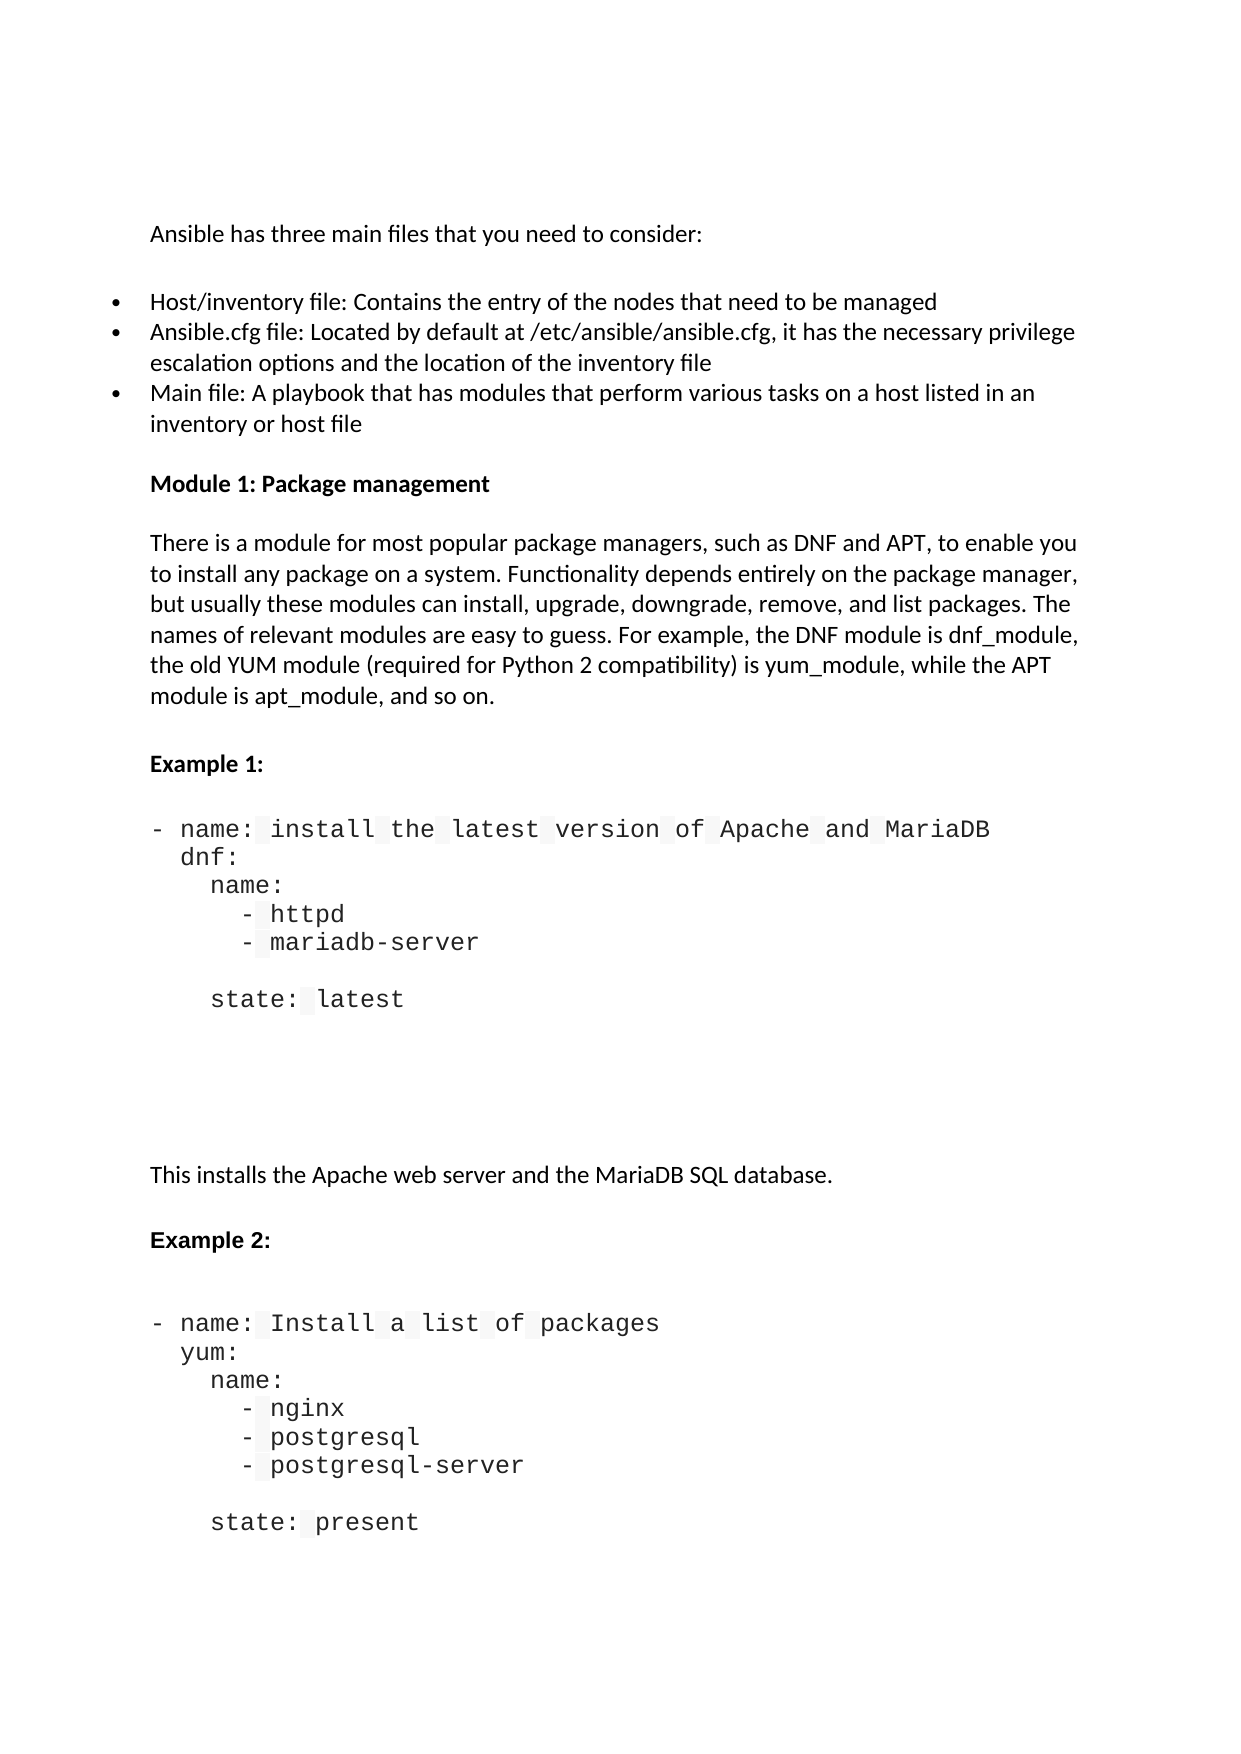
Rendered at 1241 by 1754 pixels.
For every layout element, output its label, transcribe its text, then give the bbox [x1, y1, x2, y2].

text This installs the Apache web server and the MariaDB SQL database. [150, 1159, 1090, 1190]
subtitle Module 1: Package management [150, 468, 1090, 498]
list Host/inventory file: Contains the entry of the nodes that need to be managed [112, 286, 1090, 317]
text - name: Install a list of packages [150, 1311, 255, 1339]
text - postgresql [270, 1424, 1090, 1452]
text - name: Install a list of packages [270, 1311, 375, 1339]
text name: [150, 1367, 1090, 1396]
subtitle Example 2: [150, 1227, 1090, 1254]
text - httpd [270, 901, 1090, 929]
text - postgresql [150, 1424, 255, 1452]
text dnf: [150, 844, 1090, 873]
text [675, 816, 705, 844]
text state: latest [150, 987, 300, 1015]
text Ansible has three main files that you need to consider: [150, 218, 1090, 248]
text - name: install the latest version of Apache and MariaDB [885, 816, 1090, 844]
text - name: Install a list of packages [540, 1311, 1090, 1339]
text state: present [315, 1510, 1090, 1538]
list Main file: A playbook that has modules that perform various tasks on a host listed in an inventory or host file [112, 378, 1090, 439]
text name: [150, 873, 1090, 901]
list Ansible.cfg file: Located by default at /etc/ansible/ansible.cfg, it has the necessary privilege escalation options and the location of the inventory file [112, 317, 1090, 378]
text - nginx [270, 1396, 1090, 1424]
text - postgresql-server [150, 1452, 1090, 1481]
text - httpd [150, 901, 255, 929]
text - mariadb-server [150, 929, 1090, 958]
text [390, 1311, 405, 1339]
text - nginx [150, 1396, 255, 1424]
text state: present [150, 1510, 300, 1538]
text Example 1: [150, 748, 1090, 779]
text There is a module for most popular package managers, such as DNF and APT, to enable you to install any package on a system. Functionality depends entirely on the package manager, but usually these modules can install, upgrade, downgrade, remove, and list packages. The names of relevant modules are easy to guess. For example, the DNF module is dnf_module, the old YUM module (required for Python 2 compatibility) is yum_module, while the APT module is apt_module, and so on. [150, 527, 1090, 711]
text state: latest [315, 987, 1090, 1015]
text yum: [150, 1339, 1090, 1367]
